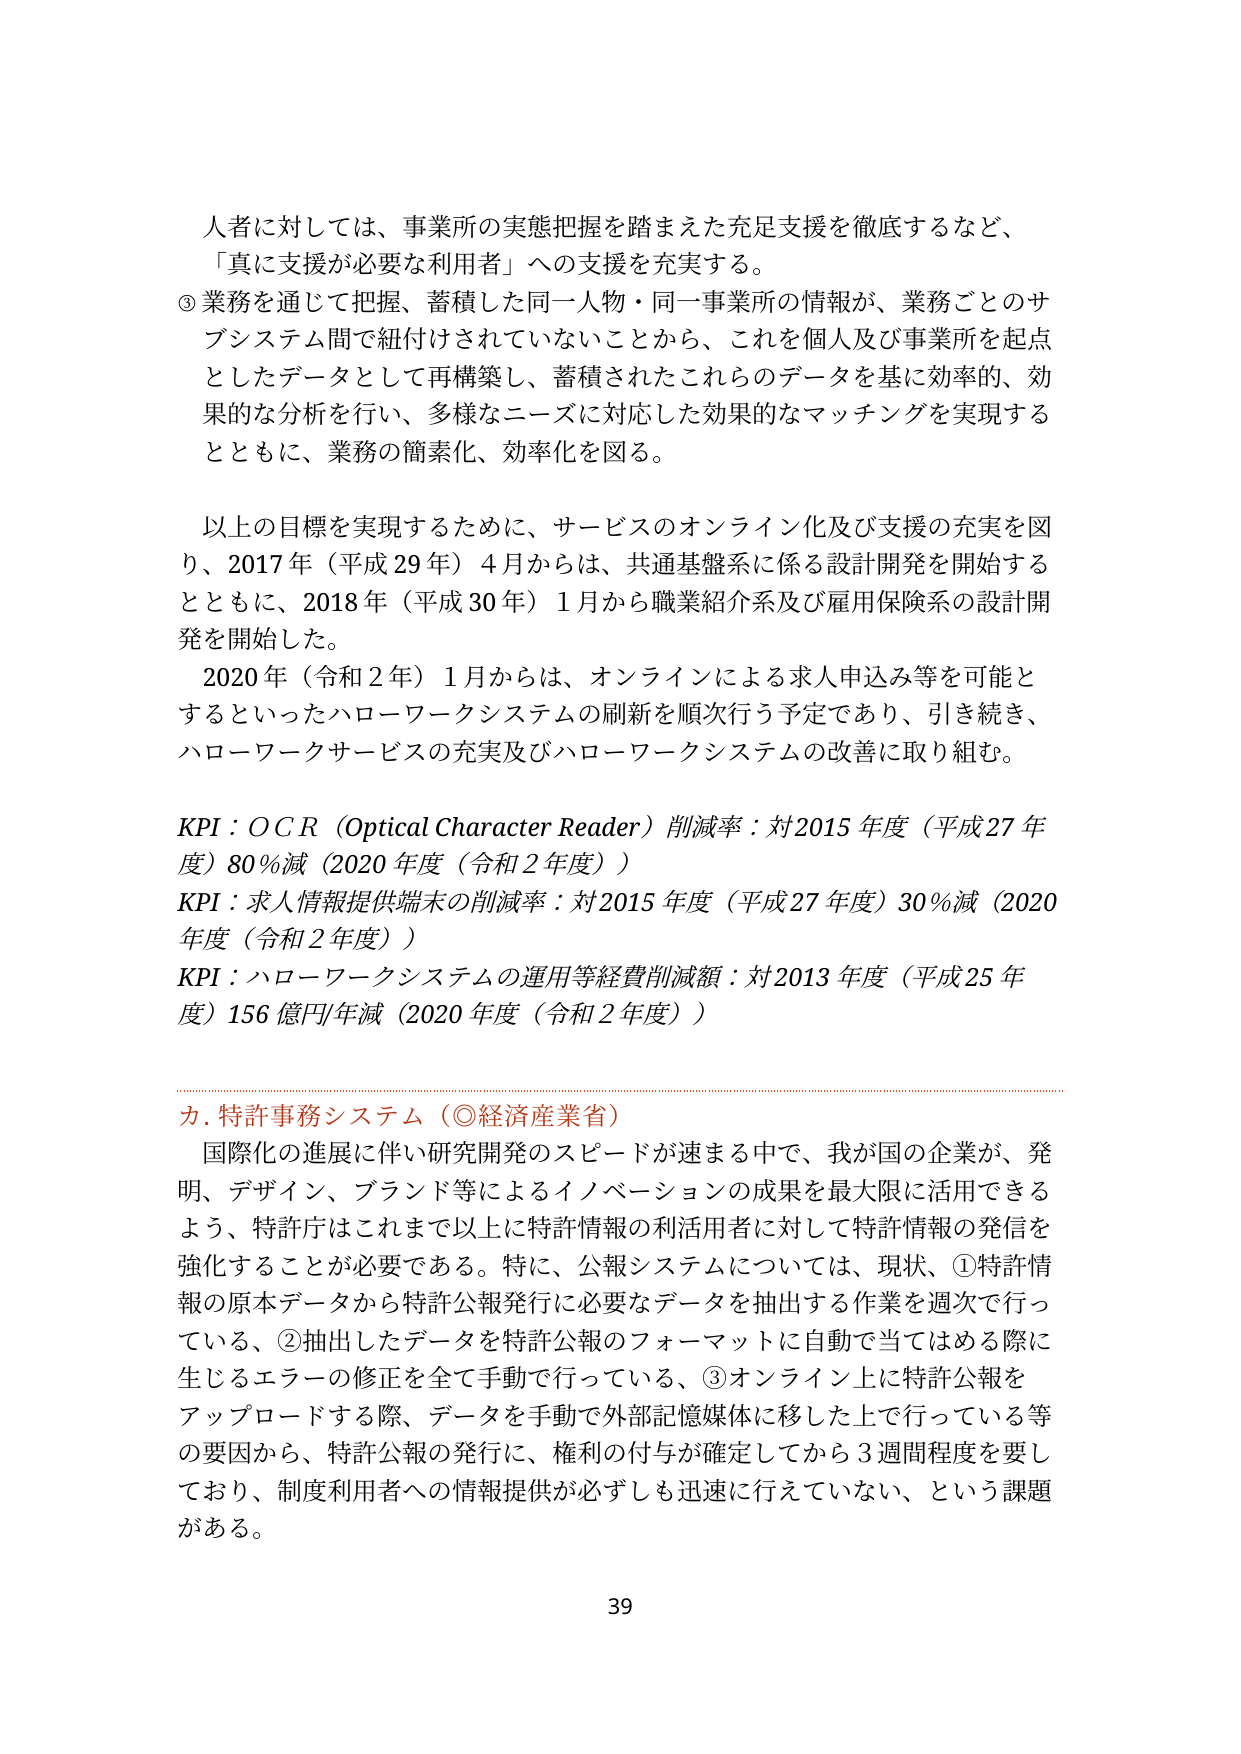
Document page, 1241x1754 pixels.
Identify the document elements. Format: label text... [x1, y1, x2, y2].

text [177, 207, 1063, 282]
text KPI：ハローワークシステムの運用等経費削減額：対2013年度（平成25年度）156億円/年減（2020年度（令和２年度）） [177, 957, 1063, 1032]
text ③業務を通じて把握、蓄積した同一人物・同一事業所の情報が、業務ごとのサブシステム間で紐付けされていないことから、これを個人及び事業所を起点としたデータとして再構築し、蓄積されたこれらのデータを基に効率的、効果的な分析を行い、多様なニーズに対応した効果的なマッチングを実現するとともに、業務の簡素化、効率化を図る。 [177, 282, 1063, 469]
subtitle カ. 特許事務システム（◎経済産業省） [177, 1090, 1063, 1133]
text 以上の目標を実現するために、サービスのオンライン化及び支援の充実を図り、2017年（平成29年）４月からは、共通基盤系に係る設計開発を開始するとともに、2018年（平成30年）１月から職業紹介系及び雇用保険系の設計開発を開始した。 [177, 507, 1063, 657]
text KPI：ＯＣＲ（Optical Character Reader）削減率：対2015年度（平成27年度）80％減（2020年度（令和２年度）） [177, 807, 1063, 882]
text 2020年（令和２年）１月からは、オンラインによる求人申込み等を可能とするといったハローワークシステムの刷新を順次行う予定であり、引き続き、ハローワークサービスの充実及びハローワークシステムの改善に取り組む。 [177, 657, 1063, 769]
text KPI：求人情報提供端末の削減率：対2015年度（平成27年度）30％減（2020年度（令和２年度）） [177, 882, 1063, 957]
text 国際化の進展に伴い研究開発のスピードが速まる中で、我が国の企業が、発明、デザイン、ブランド等によるイノベーションの成果を最大限に活用できるよう、特許庁はこれまで以上に特許情報の利活用者に対して特許情報の発信を強化することが必要である。特に、公報システムについては、現状、①特許情報の原本データから特許公報発行に必要なデータを抽出する作業を週次で行っている、②抽出したデータを特許公報のフォーマットに自動で当てはめる際に生じるエラーの修正を全て手動で行っている、③オンライン上に特許公報をアップロードする際、データを手動で外部記憶媒体に移した上で行っている等の要因から、特許公報の発行に、権利の付与が確定してから３週間程度を要しており、制度利用者への情報提供が必ずしも迅速に行えていない、という課題がある。 [177, 1133, 1063, 1546]
